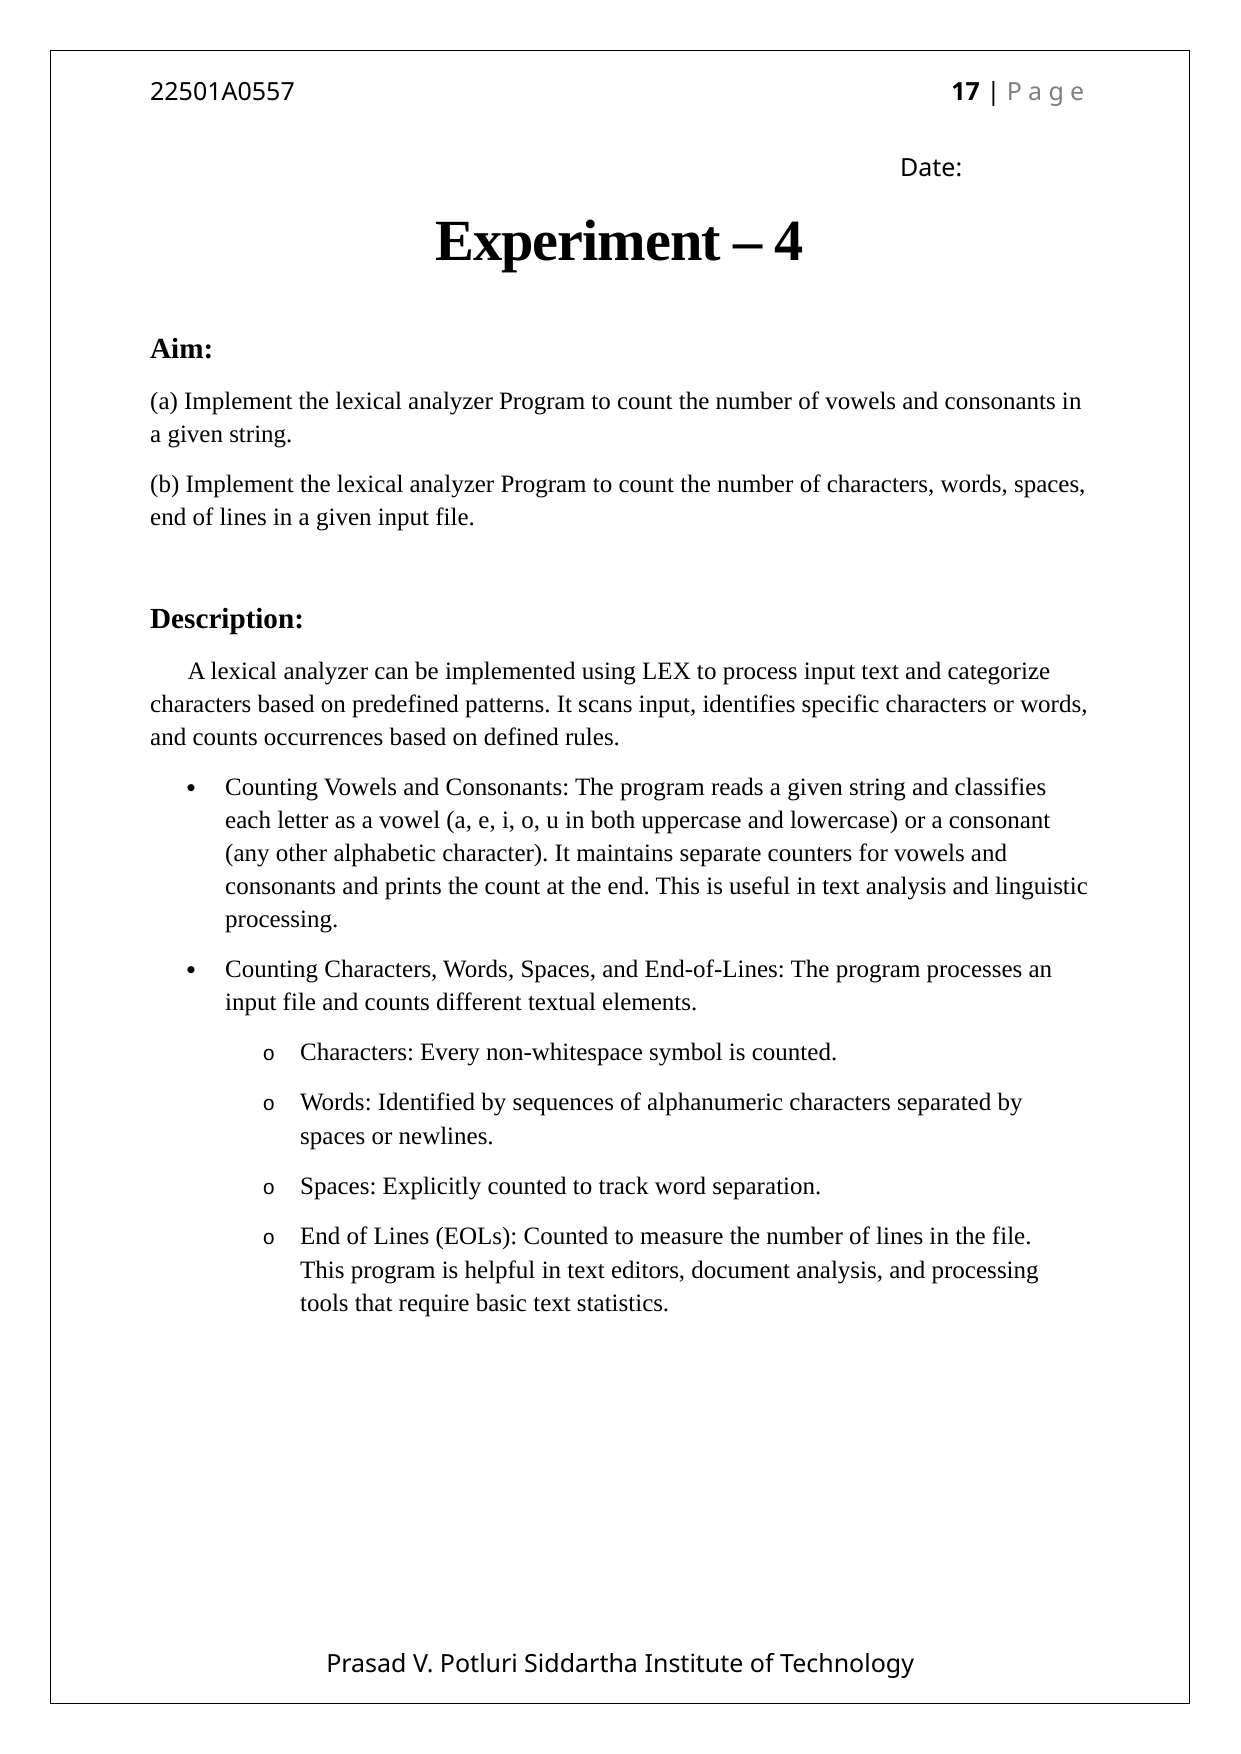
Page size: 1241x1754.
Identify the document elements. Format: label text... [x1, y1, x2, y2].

list Characters: Every non-whitespace symbol is counted. [262, 1037, 1090, 1066]
text Aim: [150, 331, 1090, 364]
list Words: Identified by sequences of alphanumeric characters separated by spaces or newlines. [262, 1087, 1090, 1150]
text (a) Implement the lexical analyzer Program to count the number of vowels and consonants in a given string. [150, 386, 1090, 448]
title Experiment – 4 [150, 206, 1090, 273]
text A lexical analyzer can be implemented using LEX to process input text and categorize characters based on predefined patterns. It scans input, identifies specific characters or words, and counts occurrences based on defined rules. [150, 656, 1090, 751]
list End of Lines (EOLs): Counted to measure the number of lines in the file. This program is helpful in text editors, document analysis, and processing tools that require basic text statistics. [262, 1221, 1090, 1317]
list Counting Characters, Words, Spaces, and End-of-Lines: The program processes an input file and counts different textual elements. [187, 954, 1090, 1016]
list Counting Vowels and Consonants: The program reads a given string and classifies each letter as a vowel (a, e, i, o, u in both uppercase and lowercase) or a consonant (any other alphabetic character). It maintains separate counters for vowels and consonants and prints the count at the end. This is useful in text analysis and linguistic processing. [187, 772, 1090, 933]
list Spaces: Explicitly counted to track word separation. [262, 1171, 1090, 1200]
text Date: [825, 150, 1090, 184]
text (b) Implement the lexical analyzer Program to count the number of characters, words, spaces, end of lines in a given input file. [150, 469, 1090, 531]
text Description: [150, 601, 1090, 635]
